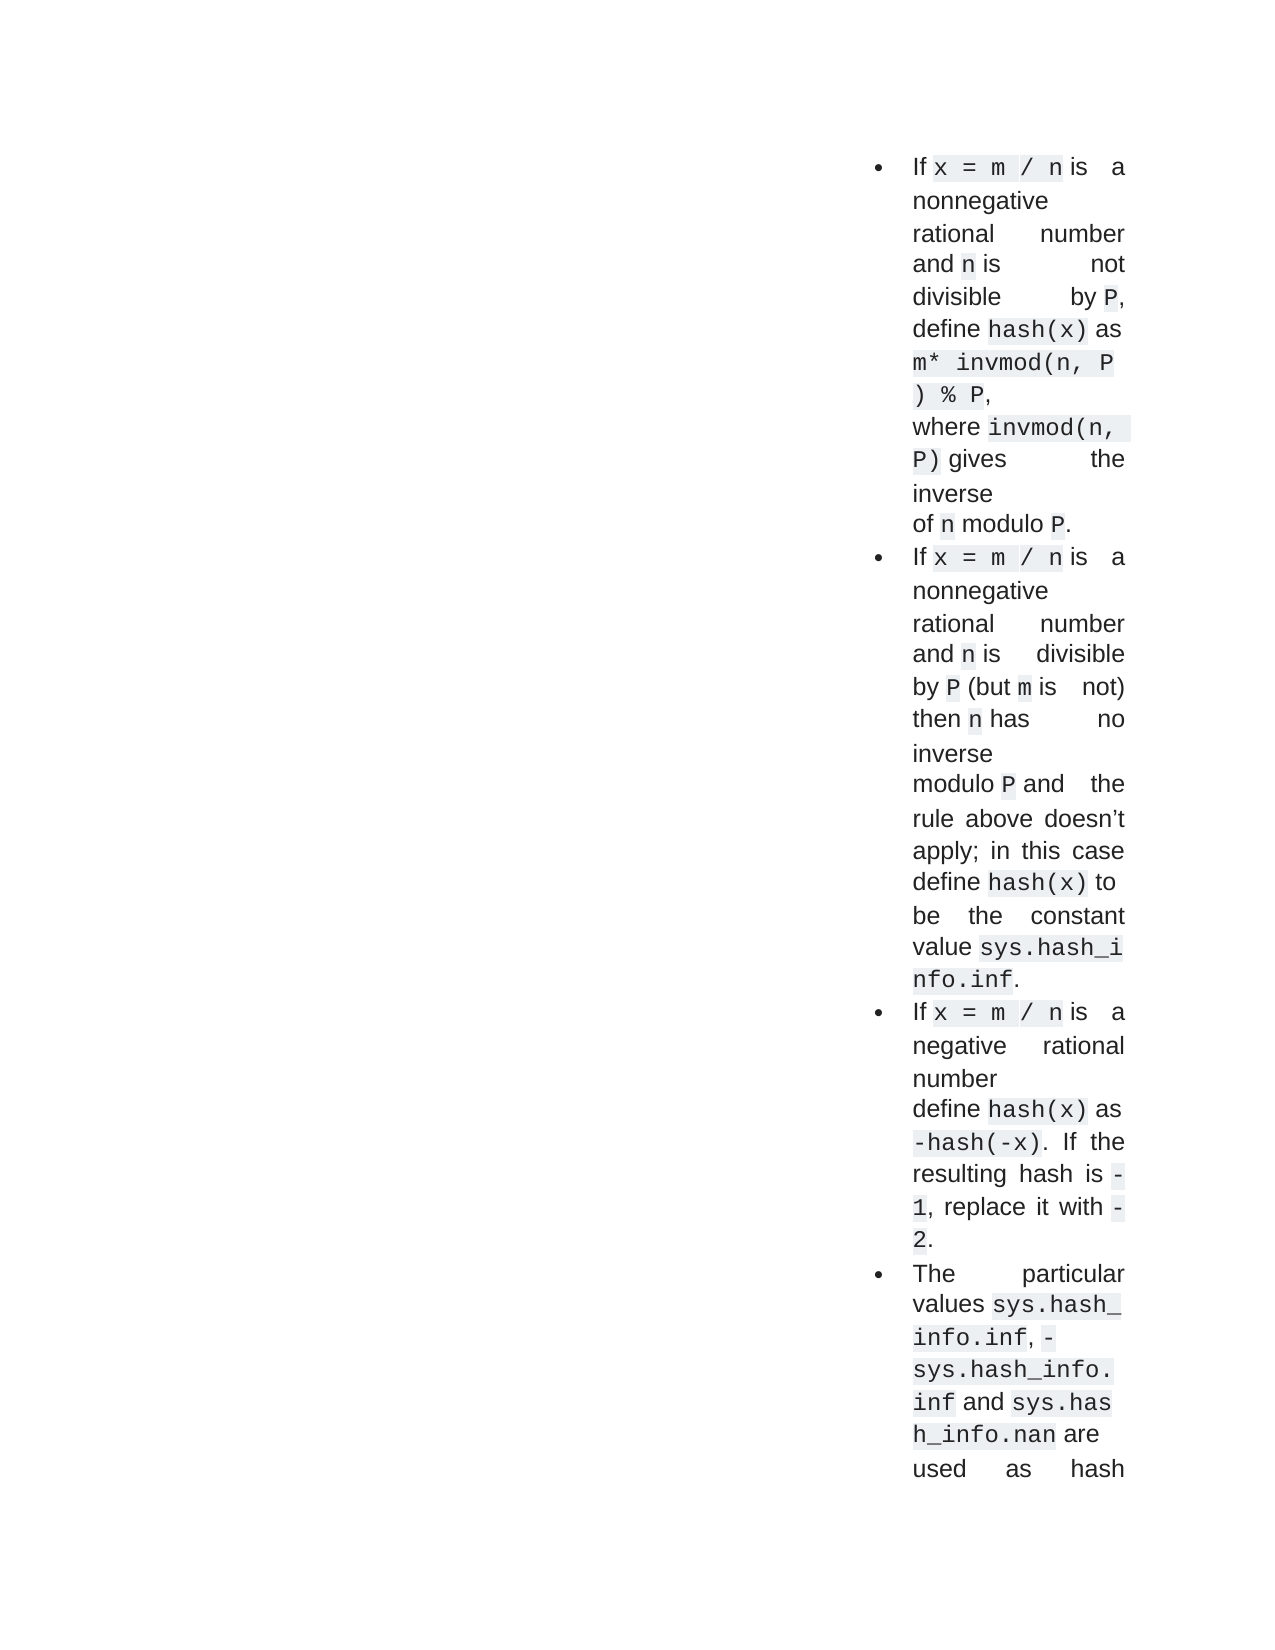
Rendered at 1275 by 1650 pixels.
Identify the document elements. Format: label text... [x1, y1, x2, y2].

list If x = m / n is a negative rational number define hash(x) as -hash(-x). If the resulting hash is -1, replace it with -2. [875, 995, 1125, 1255]
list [875, 1255, 1125, 1482]
list If x = m / n is a nonnegative rational number and n is divisible by P (but m is not) then n has no inverse modulo P and the rule above doesn’t apply; in this case define hash(x) to be the constant value sys.hash_info.inf. [875, 540, 1125, 995]
list If x = m / n is a nonnegative rational number and n is not divisible by P, define hash(x) as m* invmod(n, P) % P, where invmod(n, P) gives the inverse of n modulo P. [875, 150, 1125, 540]
